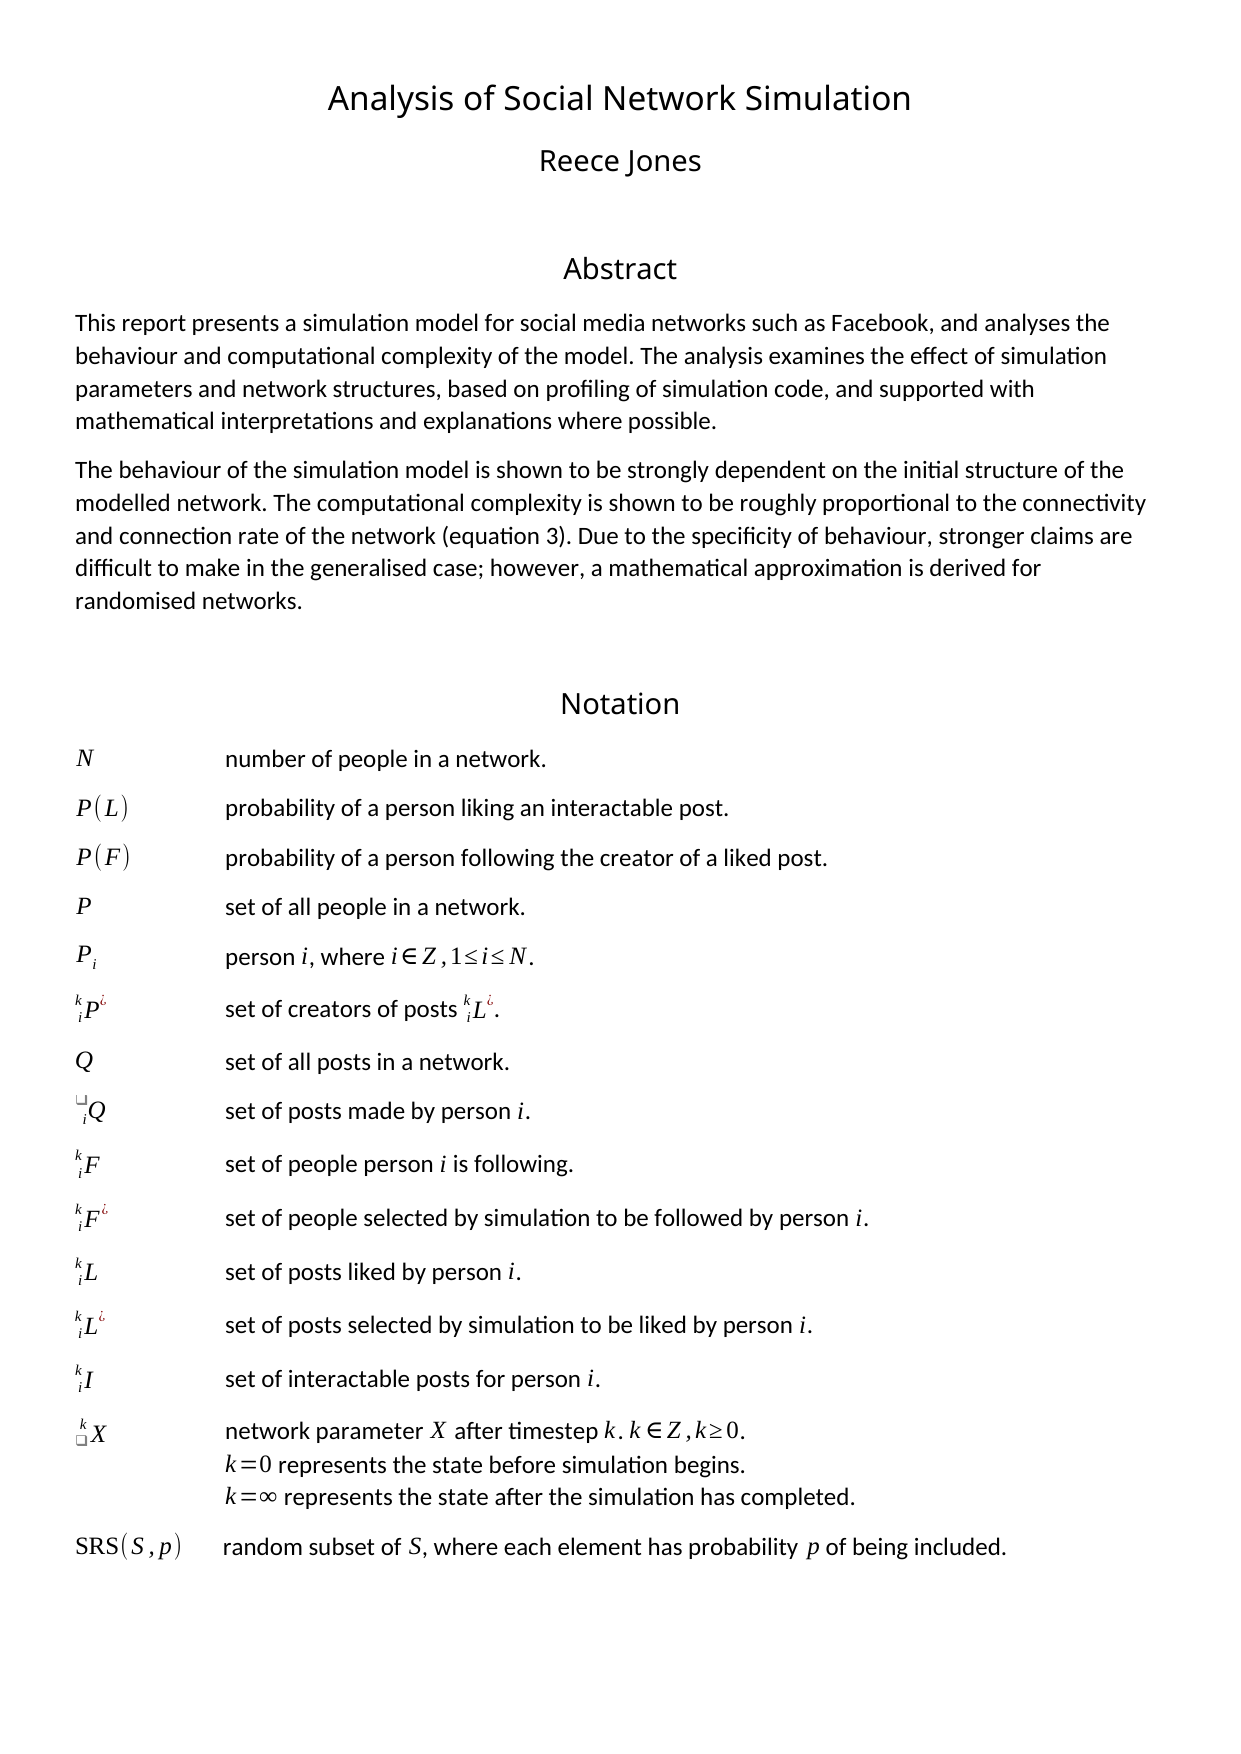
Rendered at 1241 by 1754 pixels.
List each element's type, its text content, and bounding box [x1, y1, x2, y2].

text Notation [75, 684, 1165, 723]
text network parameter after timestep . . represents the state before simulation begins. represents the state after the simulation has completed. [75, 1415, 1165, 1512]
text set of all posts in a network. [75, 1046, 1165, 1076]
text probability of a person following the creator of a liked post. [75, 842, 1165, 873]
text Analysis of Social Network Simulation [75, 75, 1165, 120]
text set of posts selected by simulation to be liked by person . [75, 1308, 1165, 1343]
text set of people person is following. [75, 1147, 1165, 1182]
text set of all people in a network. [75, 892, 1165, 922]
text set of people selected by simulation to be followed by person . [75, 1201, 1165, 1235]
text set of creators of posts . [75, 991, 1165, 1027]
text Abstract [75, 248, 1165, 288]
text set of posts made by person . [75, 1095, 1165, 1128]
text random subset of , where each element has probability of being included. [75, 1531, 1165, 1562]
text set of posts liked by person . [75, 1254, 1165, 1289]
text This report presents a simulation model for social media networks such as Facebook, and analyses the behaviour and computational complexity of the model. The analysis examines the effect of simulation parameters and network structures, based on profiling of simulation code, and supported with mathematical interpretations and explanations where possible. [75, 308, 1165, 436]
text Reece Jones [75, 140, 1165, 180]
text The behaviour of the simulation model is shown to be strongly dependent on the initial structure of the modelled network. The computational complexity is shown to be roughly proportional to the connectivity and connection rate of the network (equation 3). Due to the specificity of behaviour, stronger claims are difficult to make in the generalised case; however, a mathematical approximation is derived for randomised networks. [75, 455, 1165, 616]
text set of interactable posts for person . [75, 1361, 1165, 1396]
text number of people in a network. [75, 743, 1165, 773]
text probability of a person liking an interactable post. [75, 792, 1165, 823]
text person , where . [75, 941, 1165, 972]
